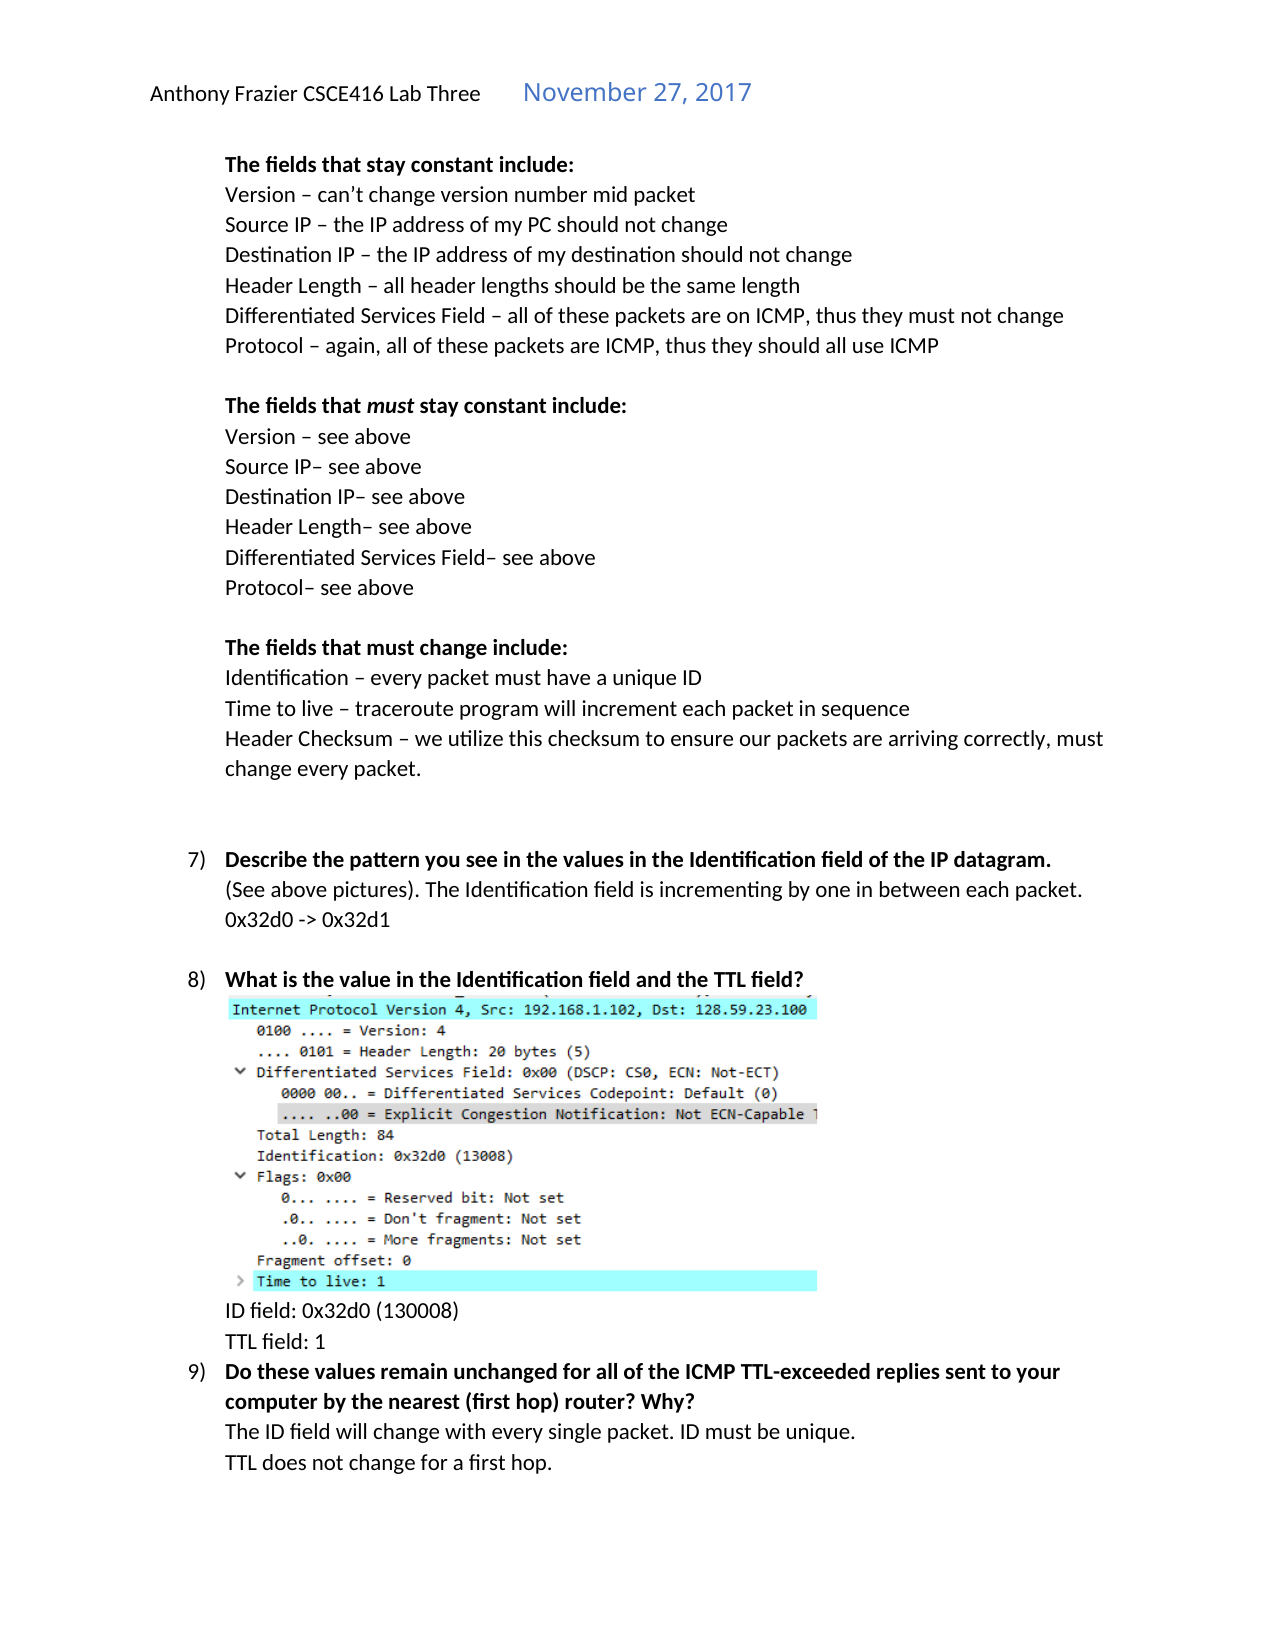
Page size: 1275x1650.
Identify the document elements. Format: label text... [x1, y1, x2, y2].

list Destination IP– see above [225, 482, 1125, 510]
list TTL does not change for a first hop. [225, 1448, 1125, 1476]
list Header Length – all header lengths should be the same length [225, 271, 1125, 299]
list Destination IP – the IP address of my destination should not change [225, 241, 1125, 269]
list Protocol– see above [225, 573, 1125, 601]
list The fields that must stay constant include: Version – see above Source IP– see above [225, 392, 1125, 480]
list Do these values remain unchanged for all of the ICMP TTL-exceeded replies sent to your computer by the nearest (first hop) router? Why? The ID field will change with every single packet. ID must be unique. [187, 1357, 1125, 1445]
list Header Length– see above Differentiated Services Field– see above [225, 512, 1125, 571]
list Protocol – again, all of these packets are ICMP, thus they should all use ICMP [225, 331, 1125, 359]
list The fields that stay constant include: Version – can’t change version number mid packet Source IP – the IP address of my PC should not change [225, 150, 1125, 238]
list TTL field: 1 [225, 1327, 1125, 1355]
list Differentiated Services Field – all of these packets are on ICMP, thus they must not change [225, 301, 1125, 329]
list The fields that must change include: Identification – every packet must have a unique ID Time to live – traceroute program will increment each packet in sequence Header Checksum – we utilize this checksum to ensure our packets are arriving correctly, must change every packet. [225, 603, 1125, 782]
picture [225, 995, 818, 1295]
list Describe the pattern you see in the values in the Identification field of the IP datagram. (See above pictures). The Identification field is incrementing by one in between each packet. 0x32d0 -> 0x32d1 [187, 845, 1125, 933]
